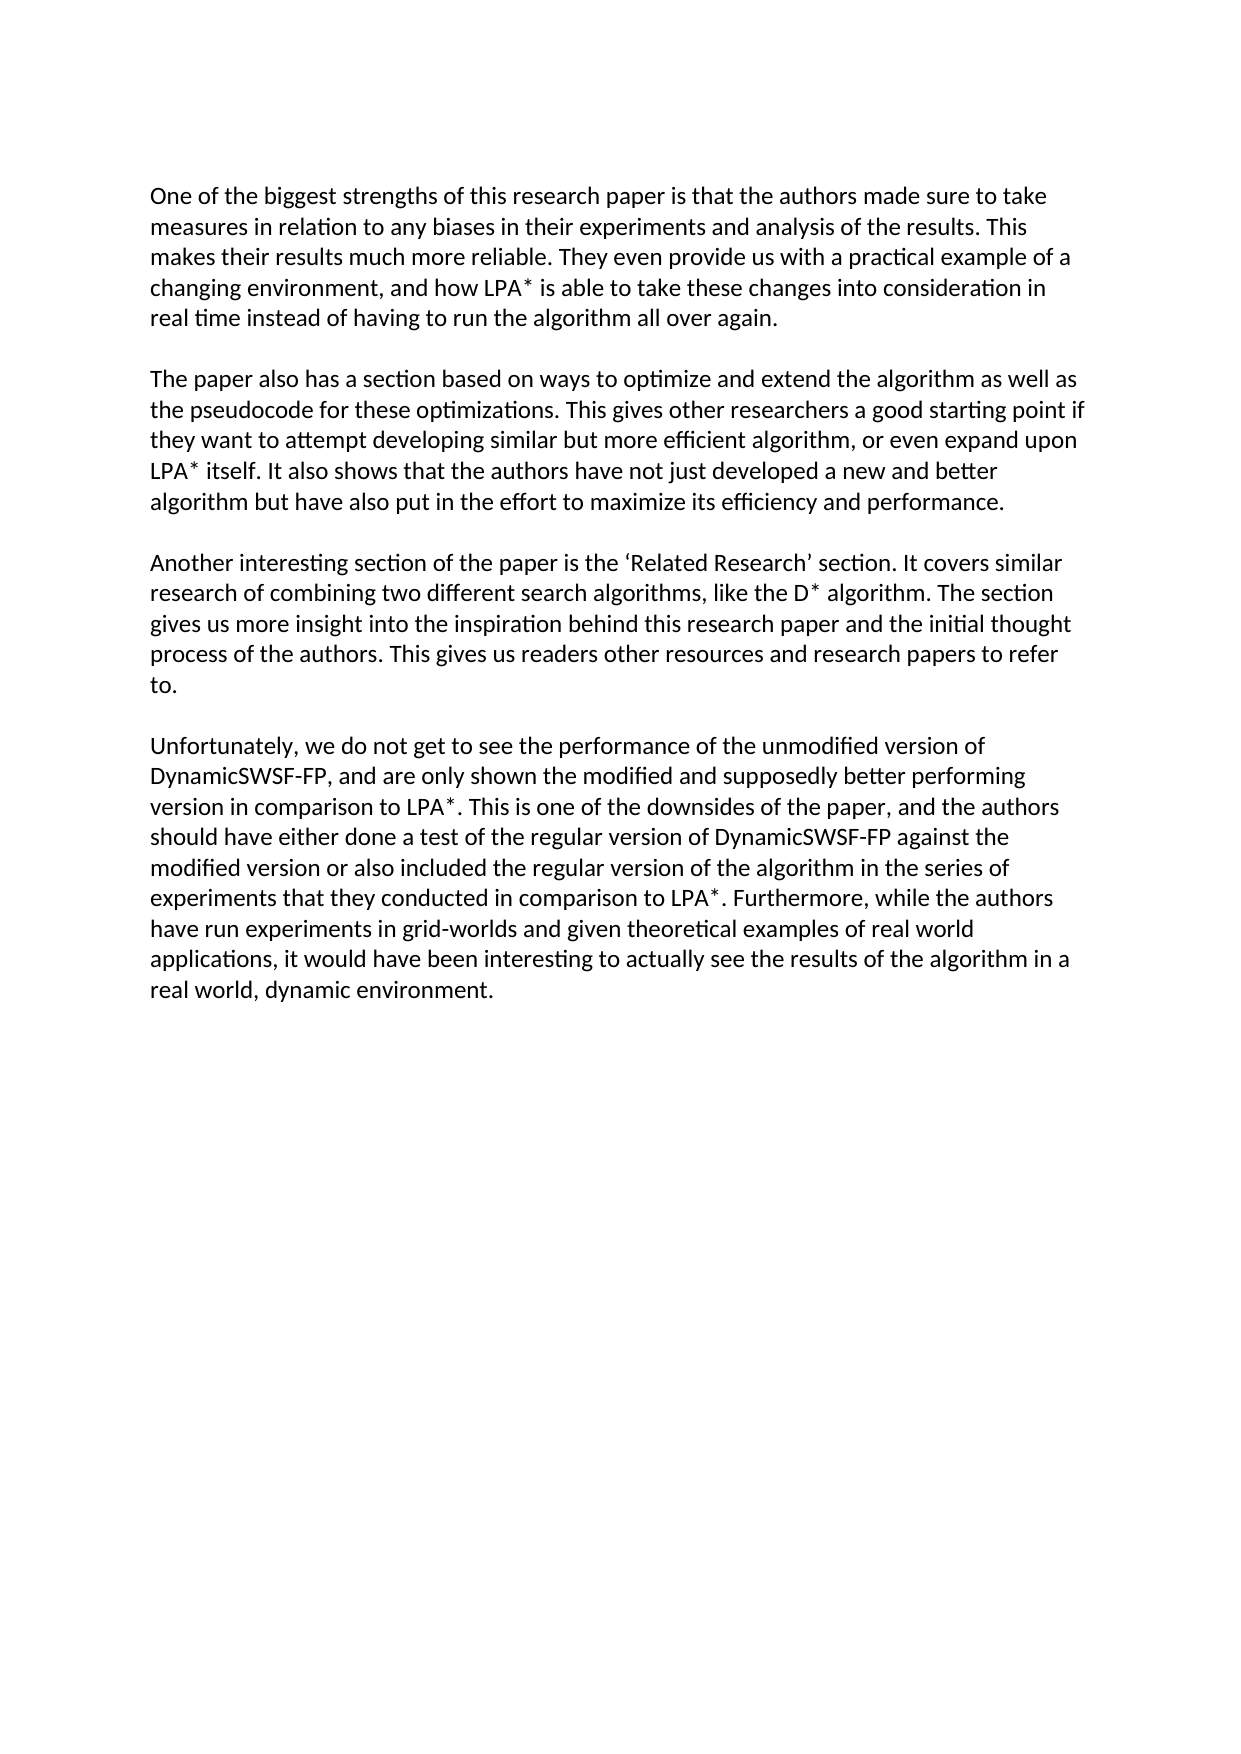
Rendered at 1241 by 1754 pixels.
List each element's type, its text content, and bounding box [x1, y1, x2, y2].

text One of the biggest strengths of this research paper is that the authors made sure to take measures in relation to any biases in their experiments and analysis of the results. This makes their results much more reliable. They even provide us with a practical example of a changing environment, and how LPA* is able to take these changes into consideration in real time instead of having to run the algorithm all over again. [150, 181, 1090, 333]
text Another interesting section of the paper is the ‘Related Research’ section. It covers similar research of combining two different search algorithms, like the D* algorithm. The section gives us more insight into the inspiration behind this research paper and the initial thought process of the authors. This gives us readers other resources and research papers to refer to. [150, 547, 1090, 699]
text The paper also has a section based on ways to optimize and extend the algorithm as well as the pseudocode for these optimizations. This gives other researchers a good starting point if they want to attempt developing similar but more efficient algorithm, or even expand upon LPA* itself. It also shows that the authors have not just developed a new and better algorithm but have also put in the effort to maximize its efficiency and performance. [150, 364, 1090, 516]
text Unfortunately, we do not get to see the performance of the unmodified version of DynamicSWSF-FP, and are only shown the modified and supposedly better performing version in comparison to LPA*. This is one of the downsides of the paper, and the authors should have either done a test of the regular version of DynamicSWSF-FP against the modified version or also included the regular version of the algorithm in the series of experiments that they conducted in comparison to LPA*. Furthermore, while the authors have run experiments in grid-worlds and given theoretical examples of real world applications, it would have been interesting to actually see the results of the algorithm in a real world, dynamic environment. [150, 730, 1090, 1004]
